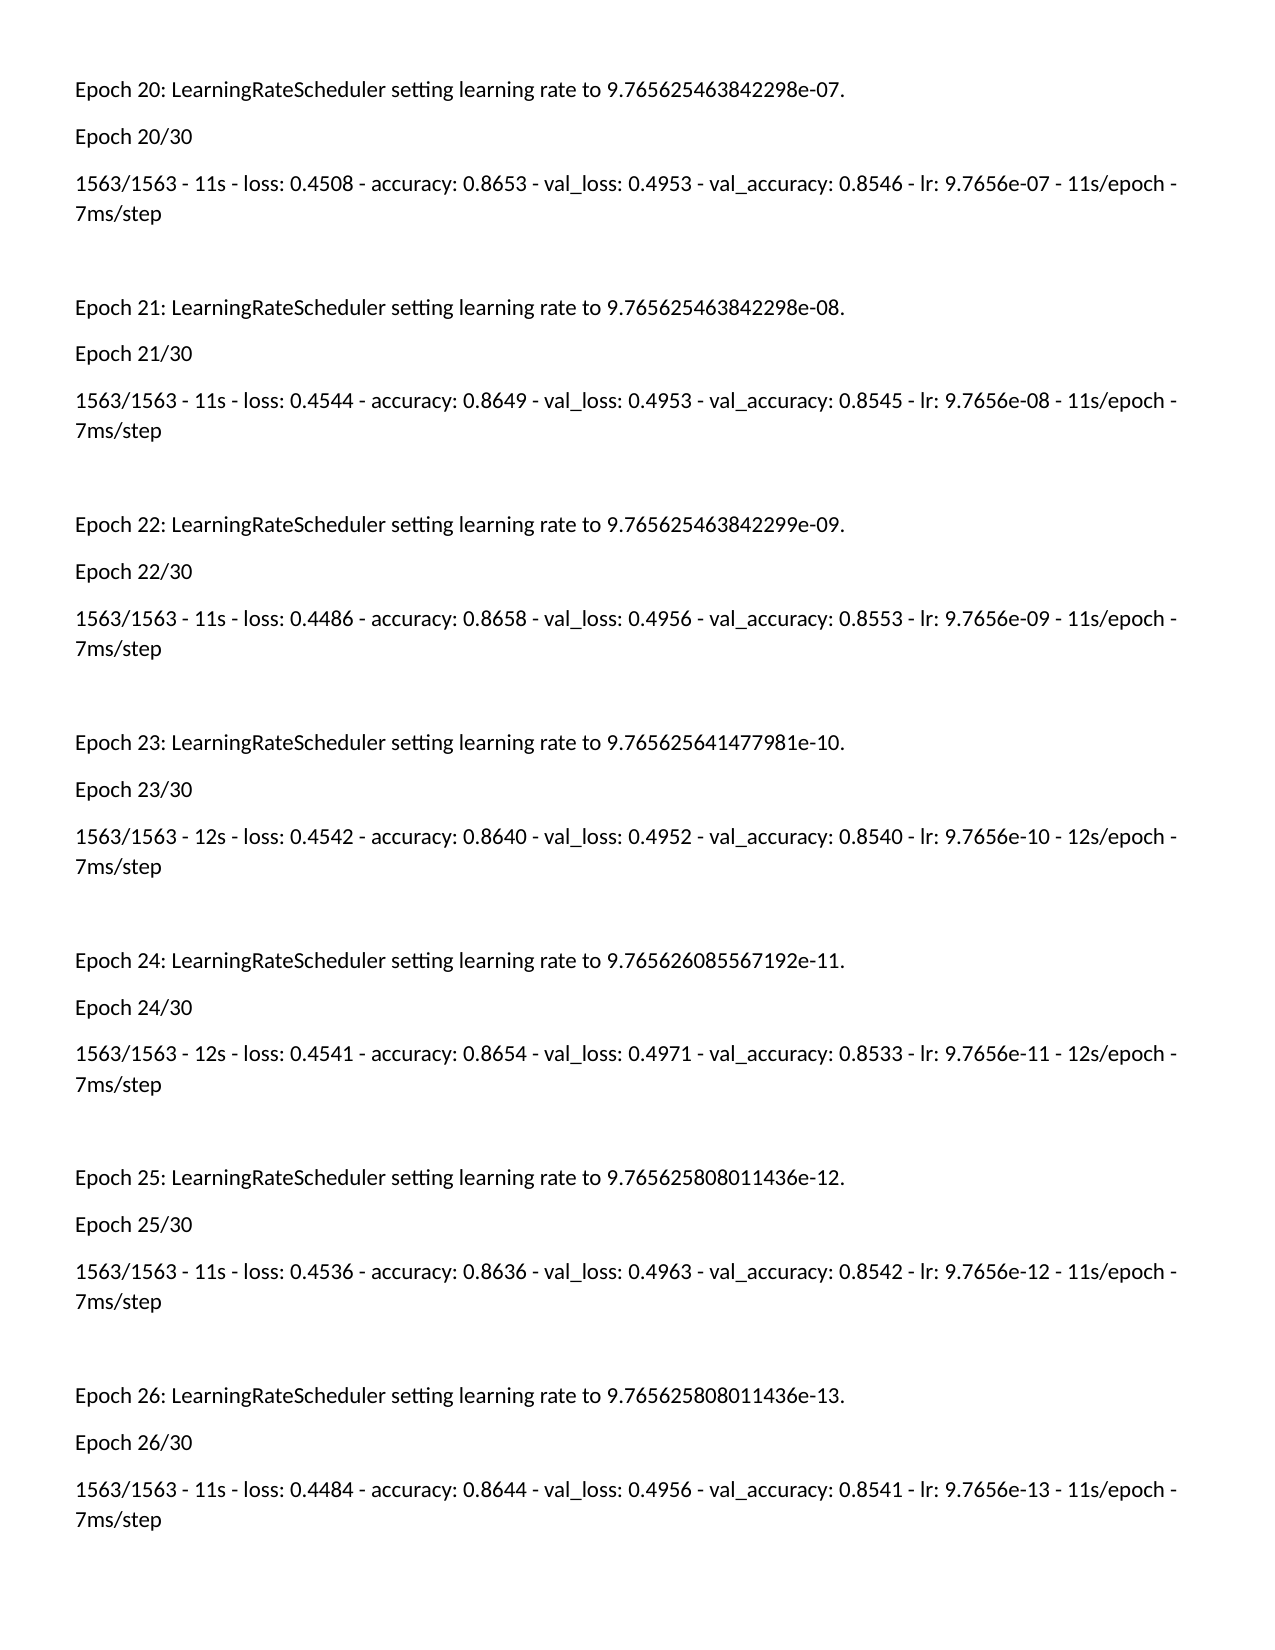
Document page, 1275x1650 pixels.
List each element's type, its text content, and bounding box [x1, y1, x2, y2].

text Epoch 22/30 [75, 557, 1200, 585]
text Epoch 20/30 [75, 122, 1200, 150]
text Epoch 21/30 [75, 339, 1200, 368]
text 1563/1563 - 11s - loss: 0.4508 - accuracy: 0.8653 - val_loss: 0.4953 - val_accuracy: 0.8546 - lr: 9.7656e-07 - 11s/epoch - 7ms/step [75, 169, 1200, 227]
text Epoch 24: LearningRateScheduler setting learning rate to 9.765626085567192e-11. [75, 946, 1200, 974]
text Epoch 26/30 [75, 1428, 1200, 1456]
text 1563/1563 - 11s - loss: 0.4536 - accuracy: 0.8636 - val_loss: 0.4963 - val_accuracy: 0.8542 - lr: 9.7656e-12 - 11s/epoch - 7ms/step [75, 1257, 1200, 1316]
text Epoch 25: LearningRateScheduler setting learning rate to 9.765625808011436e-12. [75, 1163, 1200, 1192]
text 1563/1563 - 11s - loss: 0.4544 - accuracy: 0.8649 - val_loss: 0.4953 - val_accuracy: 0.8545 - lr: 9.7656e-08 - 11s/epoch - 7ms/step [75, 386, 1200, 445]
text Epoch 20: LearningRateScheduler setting learning rate to 9.765625463842298e-07. [75, 75, 1200, 103]
text Epoch 22: LearningRateScheduler setting learning rate to 9.765625463842299e-09. [75, 510, 1200, 538]
text Epoch 23: LearningRateScheduler setting learning rate to 9.765625641477981e-10. [75, 728, 1200, 756]
text 1563/1563 - 11s - loss: 0.4486 - accuracy: 0.8658 - val_loss: 0.4956 - val_accuracy: 0.8553 - lr: 9.7656e-09 - 11s/epoch - 7ms/step [75, 604, 1200, 662]
text 1563/1563 - 11s - loss: 0.4484 - accuracy: 0.8644 - val_loss: 0.4956 - val_accuracy: 0.8541 - lr: 9.7656e-13 - 11s/epoch - 7ms/step [75, 1475, 1200, 1533]
text Epoch 23/30 [75, 775, 1200, 803]
text Epoch 25/30 [75, 1210, 1200, 1238]
text 1563/1563 - 12s - loss: 0.4541 - accuracy: 0.8654 - val_loss: 0.4971 - val_accuracy: 0.8533 - lr: 9.7656e-11 - 12s/epoch - 7ms/step [75, 1039, 1200, 1098]
text 1563/1563 - 12s - loss: 0.4542 - accuracy: 0.8640 - val_loss: 0.4952 - val_accuracy: 0.8540 - lr: 9.7656e-10 - 12s/epoch - 7ms/step [75, 822, 1200, 880]
text Epoch 26: LearningRateScheduler setting learning rate to 9.765625808011436e-13. [75, 1381, 1200, 1409]
text Epoch 21: LearningRateScheduler setting learning rate to 9.765625463842298e-08. [75, 293, 1200, 321]
text Epoch 24/30 [75, 993, 1200, 1021]
